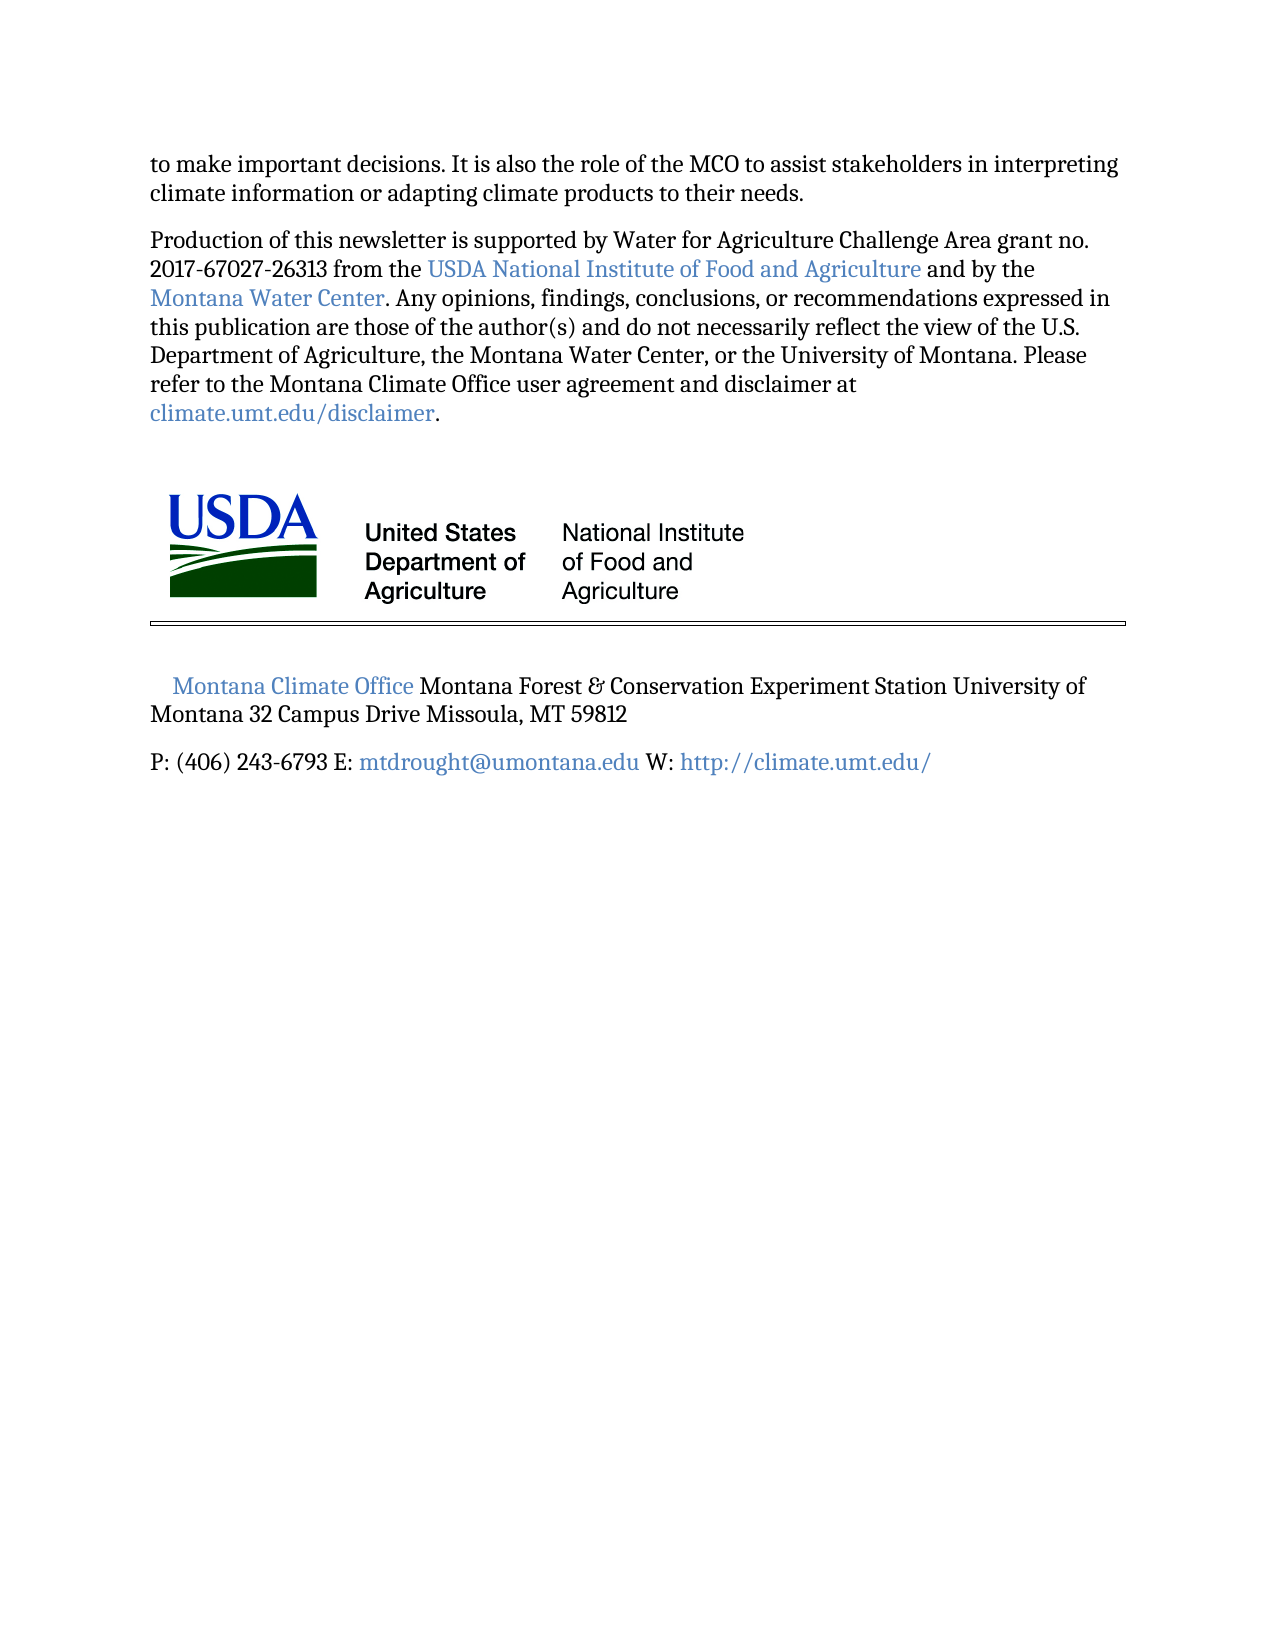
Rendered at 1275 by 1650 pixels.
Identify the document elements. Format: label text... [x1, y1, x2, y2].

text P: (406) 243-6793 E: mtdrought@umontana.edu W: http://climate.umt.edu/ [150, 748, 1125, 777]
text Montana Climate Office Montana Forest & Conservation Experiment Station University of Montana 32 Campus Drive Missoula, MT 59812 [150, 672, 1125, 729]
picture [168, 493, 744, 604]
